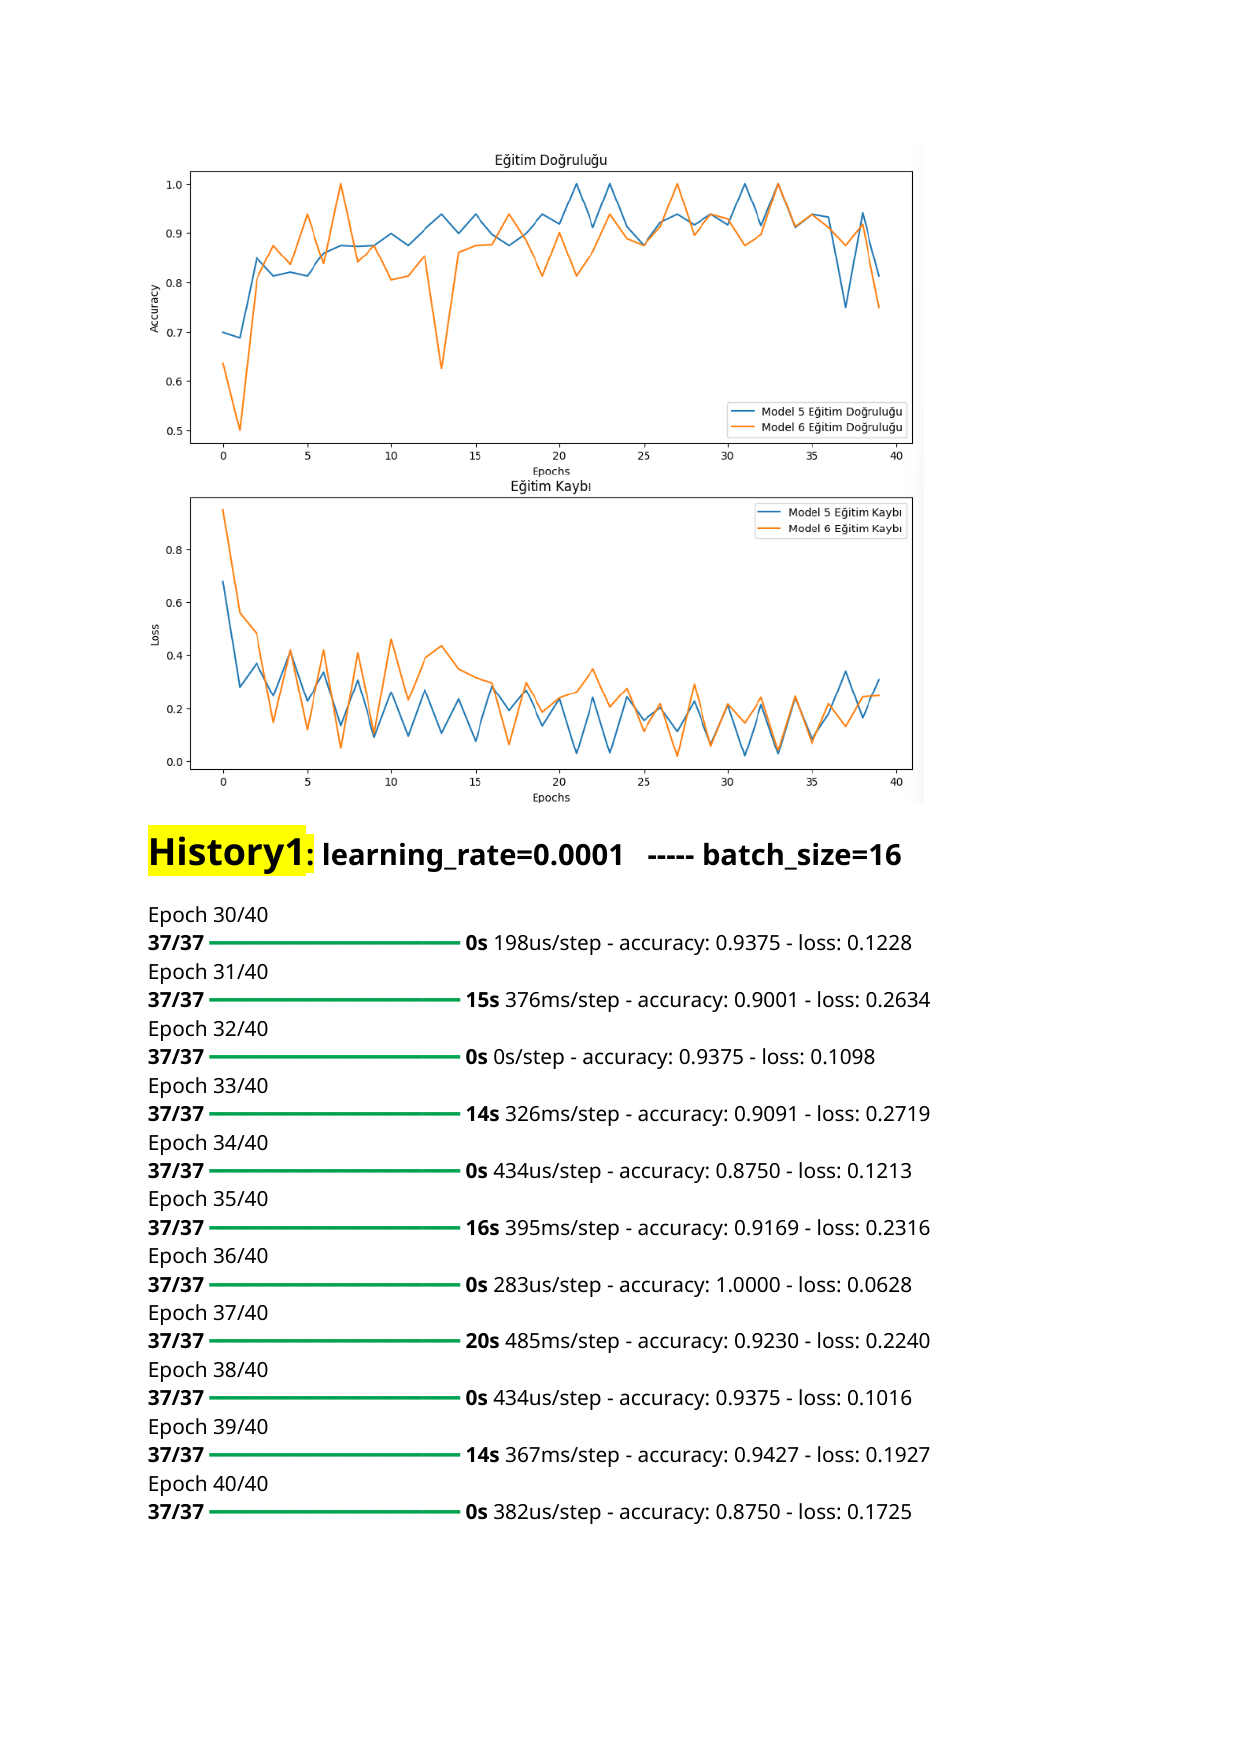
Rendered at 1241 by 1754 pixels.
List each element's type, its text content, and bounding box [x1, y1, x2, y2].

text 37/37 ━━━━━━━━━━━━━━━━━━━━ 16s 395ms/step - accuracy: 0.9169 - loss: 0.2316 [148, 1213, 1093, 1241]
text Epoch 39/40 [148, 1412, 1093, 1440]
text Epoch 33/40 [148, 1071, 1093, 1099]
text 37/37 ━━━━━━━━━━━━━━━━━━━━ 0s 382us/step - accuracy: 0.8750 - loss: 0.1725 [148, 1497, 1093, 1526]
text 37/37 ━━━━━━━━━━━━━━━━━━━━ 14s 326ms/step - accuracy: 0.9091 - loss: 0.2719 [148, 1099, 1093, 1128]
text 37/37 ━━━━━━━━━━━━━━━━━━━━ 14s 367ms/step - accuracy: 0.9427 - loss: 0.1927 [148, 1440, 1093, 1469]
text Epoch 32/40 [148, 1014, 1093, 1042]
text Epoch 37/40 [148, 1298, 1093, 1327]
text 37/37 ━━━━━━━━━━━━━━━━━━━━ 0s 283us/step - accuracy: 1.0000 - loss: 0.0628 [148, 1270, 1093, 1298]
text Epoch 31/40 [148, 957, 1093, 985]
text Epoch 34/40 [148, 1128, 1093, 1156]
text 37/37 ━━━━━━━━━━━━━━━━━━━━ 0s 434us/step - accuracy: 0.8750 - loss: 0.1213 [148, 1156, 1093, 1184]
text Epoch 36/40 [148, 1241, 1093, 1270]
text 37/37 ━━━━━━━━━━━━━━━━━━━━ 0s 434us/step - accuracy: 0.9375 - loss: 0.1016 [148, 1383, 1093, 1412]
text 37/37 ━━━━━━━━━━━━━━━━━━━━ 0s 198us/step - accuracy: 0.9375 - loss: 0.1228 [148, 928, 1093, 957]
text 37/37 ━━━━━━━━━━━━━━━━━━━━ 15s 376ms/step - accuracy: 0.9001 - loss: 0.2634 [148, 985, 1093, 1014]
text Epoch 38/40 [148, 1355, 1093, 1383]
text History1: learning_rate=0.0001 ----- batch_size=16 [306, 825, 1093, 876]
text Epoch 40/40 [148, 1469, 1093, 1497]
picture [147, 147, 924, 803]
text Epoch 30/40 [148, 900, 1093, 928]
text 37/37 ━━━━━━━━━━━━━━━━━━━━ 0s 0s/step - accuracy: 0.9375 - loss: 0.1098 [148, 1042, 1093, 1071]
text 37/37 ━━━━━━━━━━━━━━━━━━━━ 20s 485ms/step - accuracy: 0.9230 - loss: 0.2240 [148, 1327, 1093, 1355]
text Epoch 35/40 [148, 1184, 1093, 1213]
